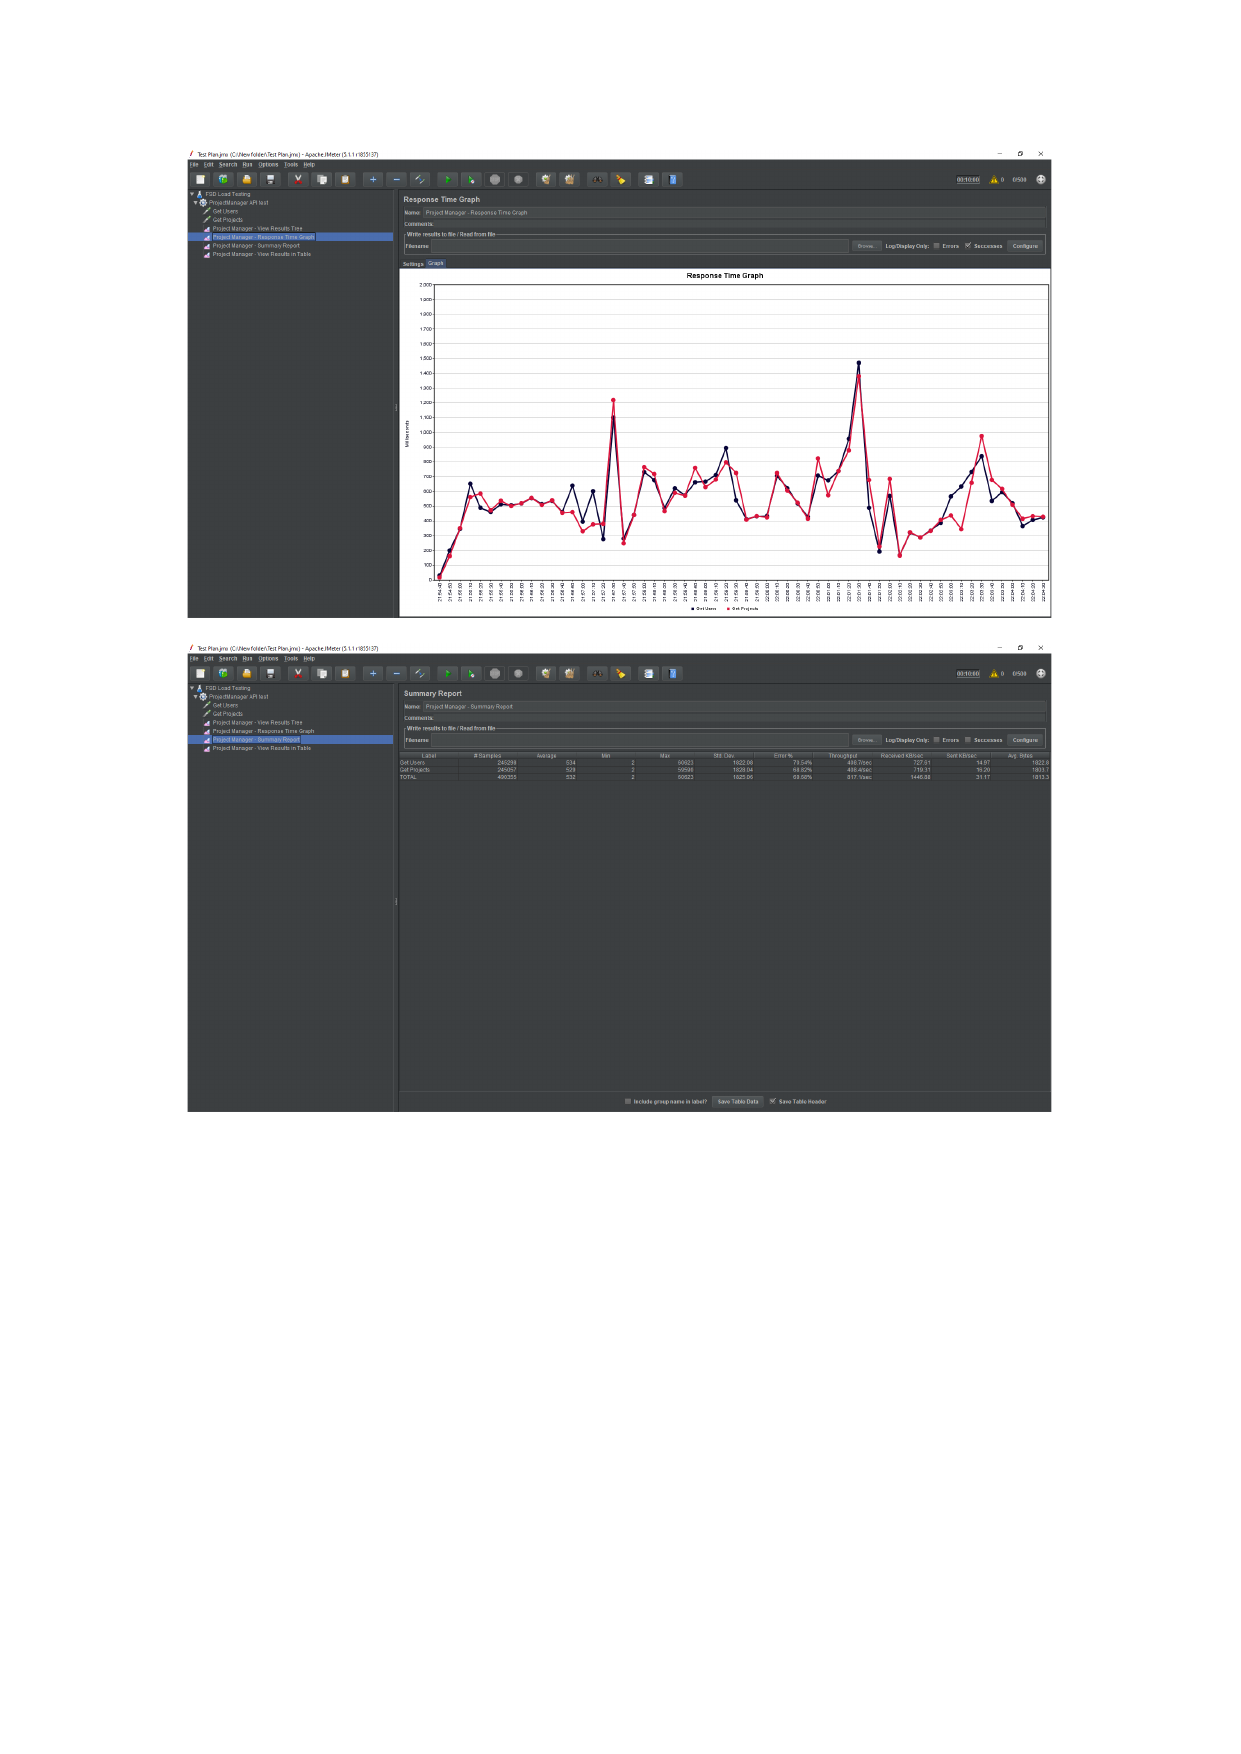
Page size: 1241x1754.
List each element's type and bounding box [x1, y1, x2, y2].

picture [187, 150, 1052, 618]
picture [187, 643, 1052, 1112]
